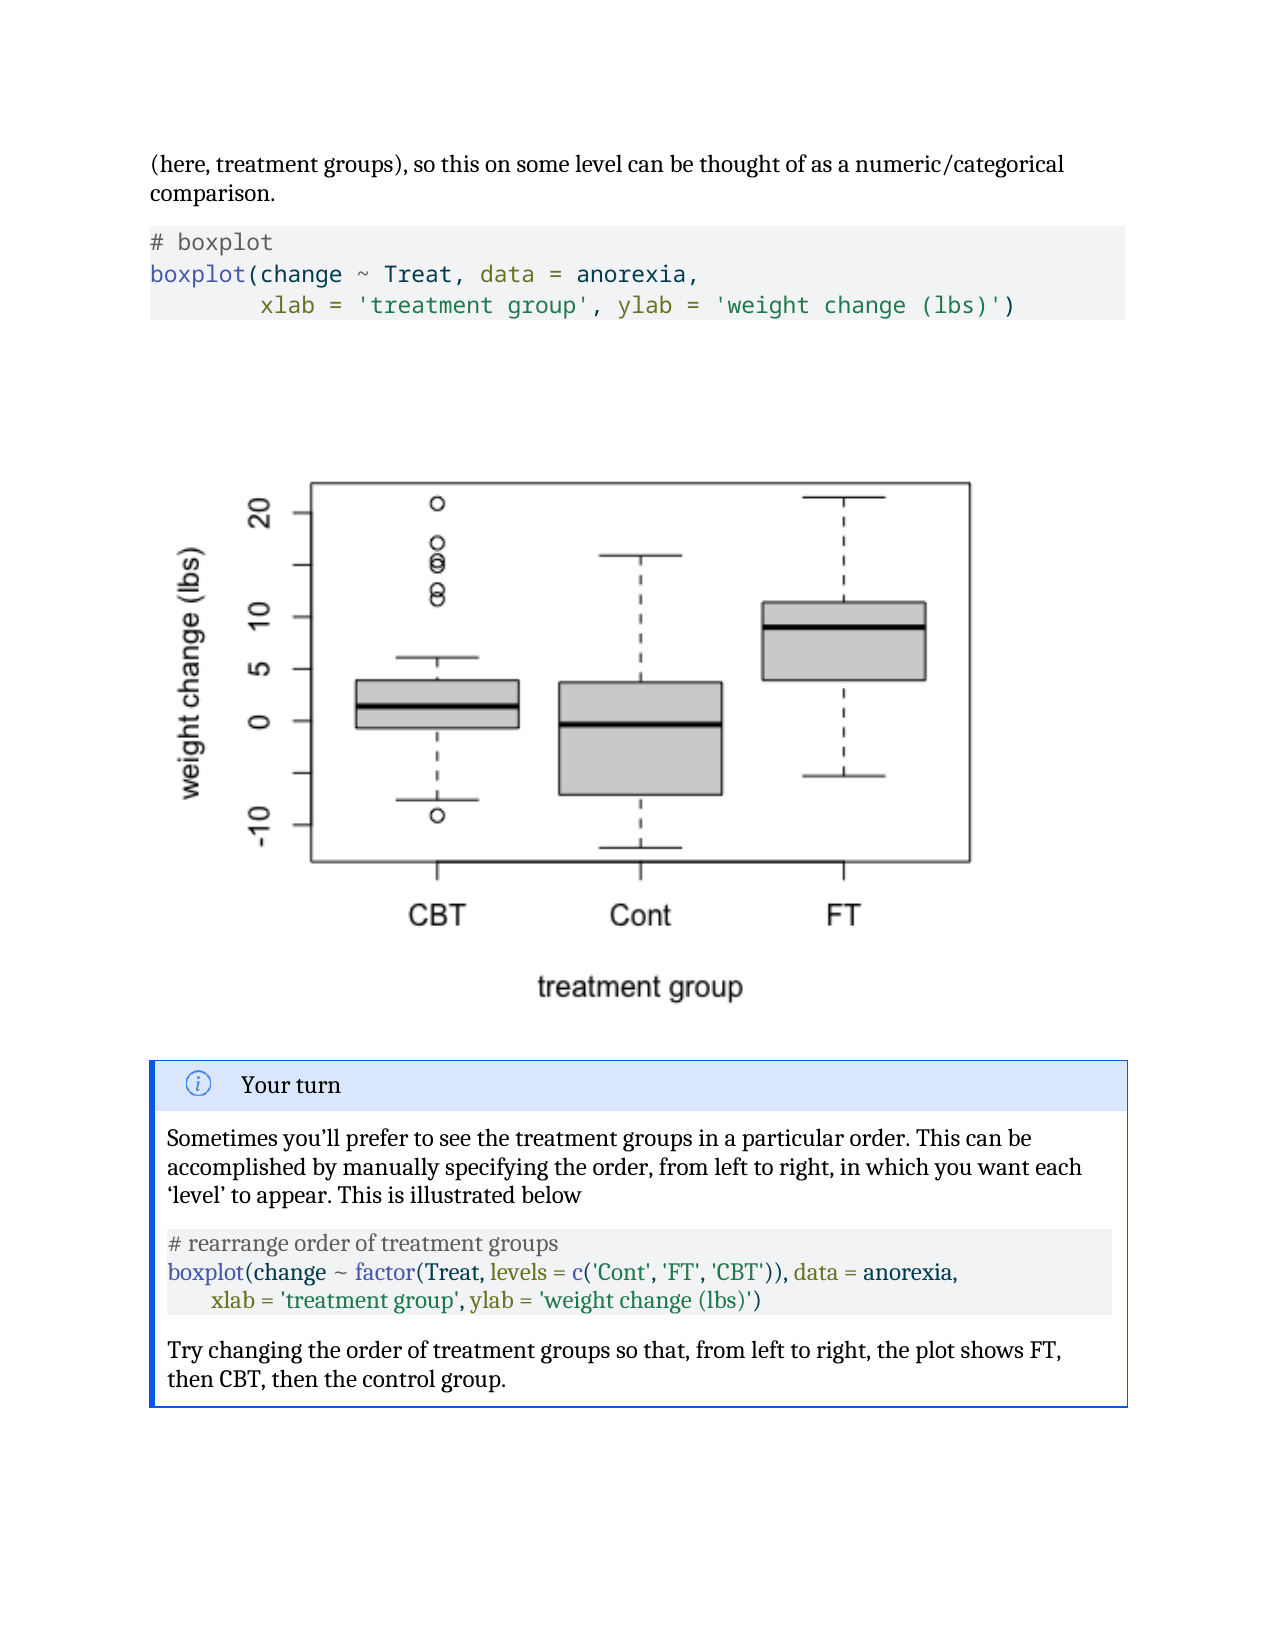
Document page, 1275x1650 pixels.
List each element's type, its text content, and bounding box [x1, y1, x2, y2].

picture [168, 340, 1044, 1041]
table_header Your turn [155, 1061, 1127, 1111]
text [150, 150, 1125, 207]
table_cell Sometimes you’ll prefer to see the treatment groups in a particular order. This can be accomplished by manually specifying the order, from left to right, in which you want each ‘level’ to appear. This is illustrated below # rearrange order of treatment groups boxplot(change ~ factor(Treat, levels = c('Cont', 'FT', 'CBT')), data = anorexia, xlab = 'treatment group', ylab = 'weight change (lbs)') Try changing the order of treatment groups so that, from left to right, the plot shows FT, then CBT, then the control group. [155, 1111, 1127, 1406]
text # boxplot boxplot(change ~ Treat, data = anorexia, xlab = 'treatment group', ylab = 'weight change (lbs)') [150, 226, 1125, 320]
picture [186, 1070, 211, 1096]
